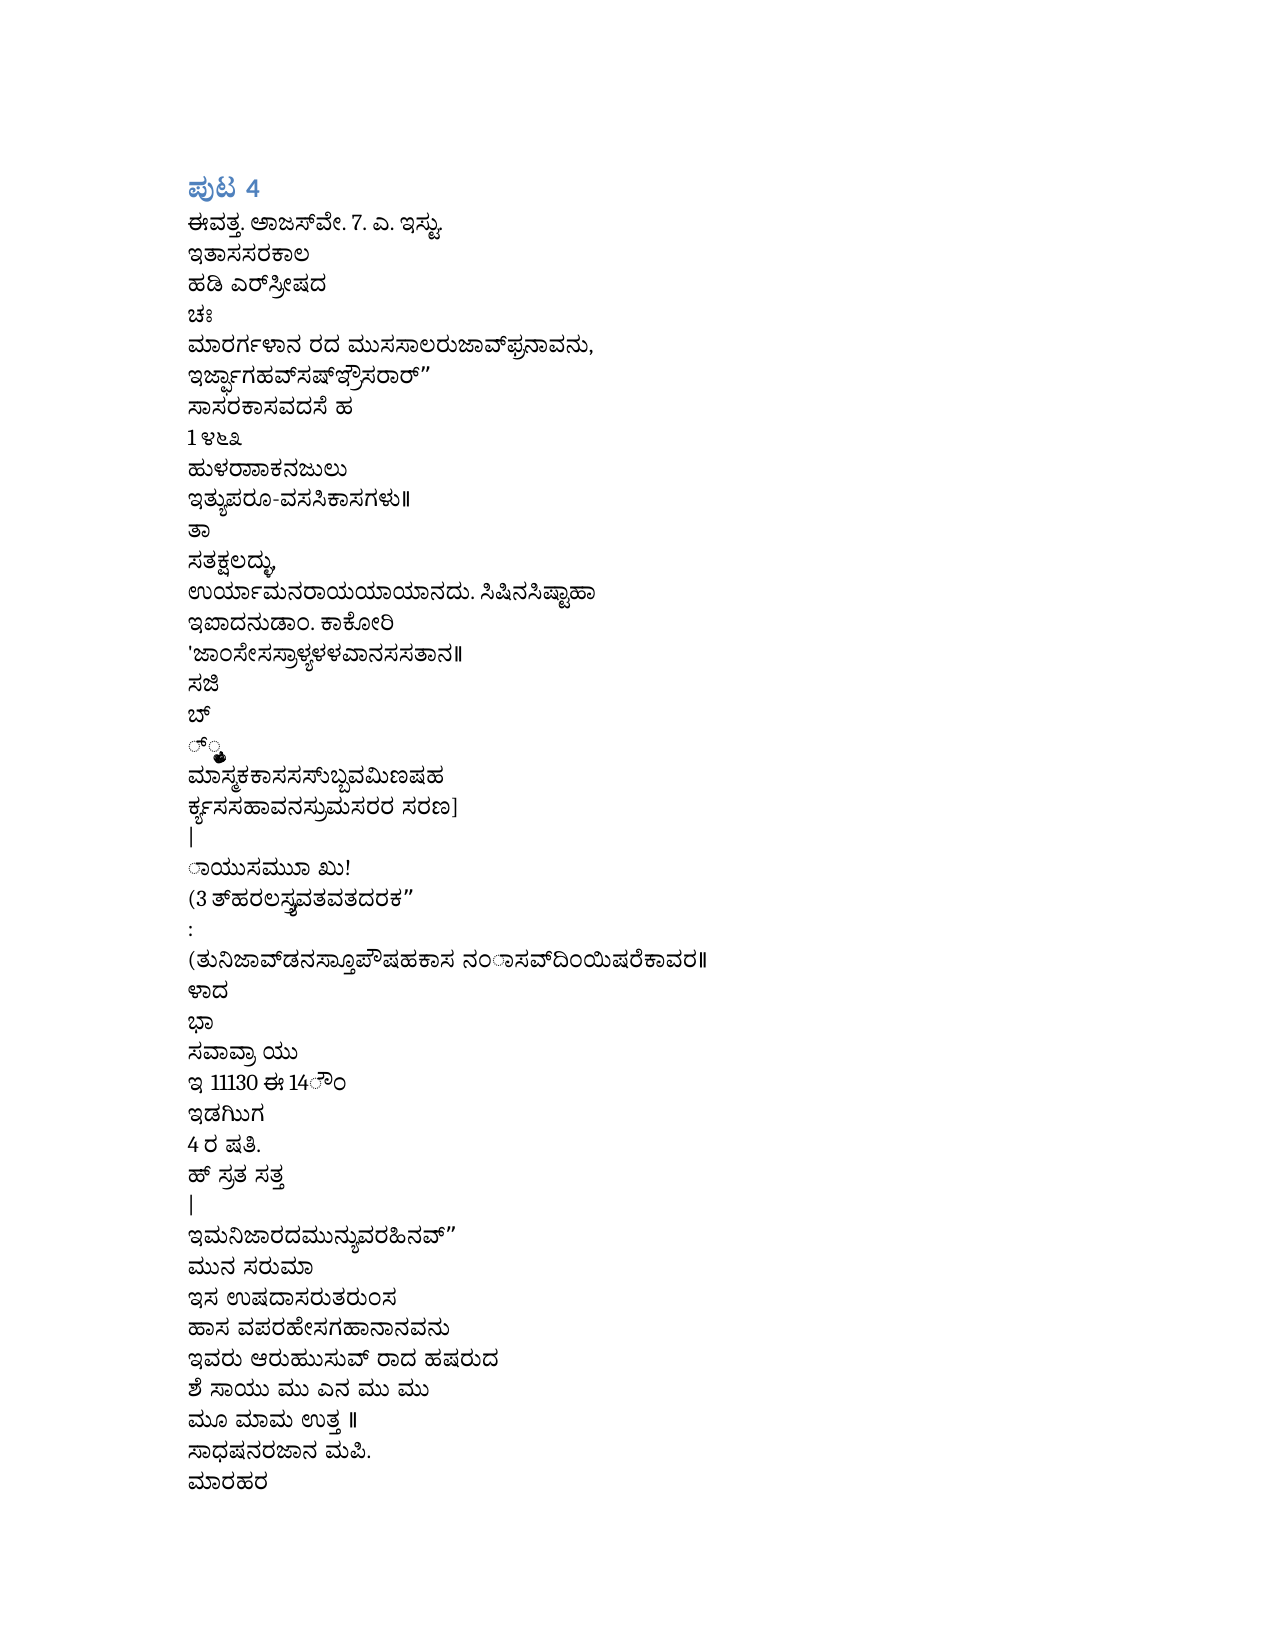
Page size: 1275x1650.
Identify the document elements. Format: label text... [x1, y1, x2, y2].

subtitle ಪುಟ 4 [187, 171, 1087, 204]
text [187, 209, 1087, 1494]
